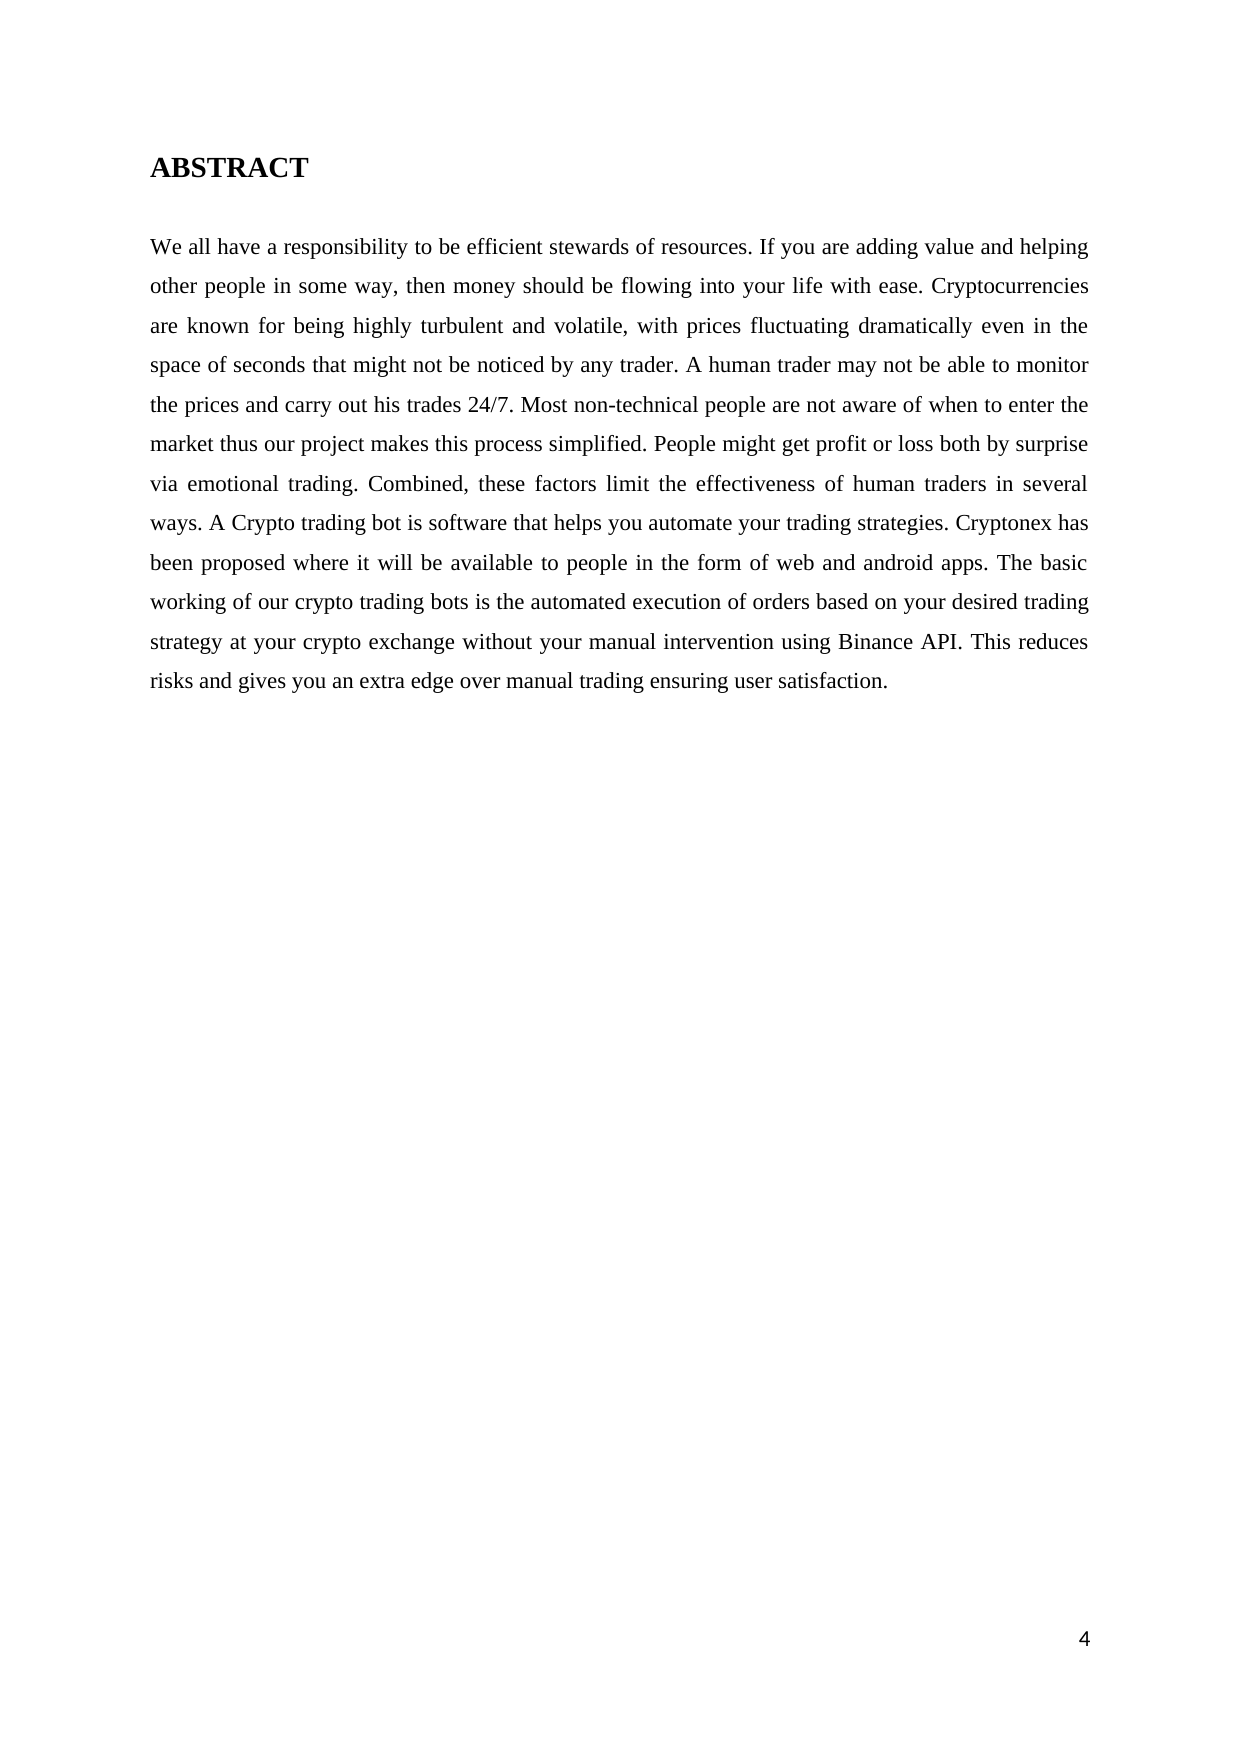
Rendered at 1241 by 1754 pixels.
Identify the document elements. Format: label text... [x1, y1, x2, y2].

subtitle ABSTRACT [150, 150, 1090, 183]
text We all have a responsibility to be efficient stewards of resources. If you are adding value and helping other people in some way, then money should be flowing into your life with ease. Cryptocurrencies are known for being highly turbulent and volatile, with prices fluctuating dramatically even in the space of seconds that might not be noticed by any trader. A human trader may not be able to monitor the prices and carry out his trades 24/7. Most non-technical people are not aware of when to enter the market thus our project makes this process simplified. People might get profit or loss both by surprise via emotional trading. Combined, these factors limit the effectiveness of human traders in several ways. A Crypto trading bot is software that helps you automate your trading strategies. Cryptonex has been proposed where it will be available to people in the form of web and android apps. The basic working of our crypto trading bots is the automated execution of orders based on your desired trading strategy at your crypto exchange without your manual intervention using Binance API. This reduces risks and gives you an extra edge over manual trading ensuring user satisfaction. [150, 233, 1090, 694]
